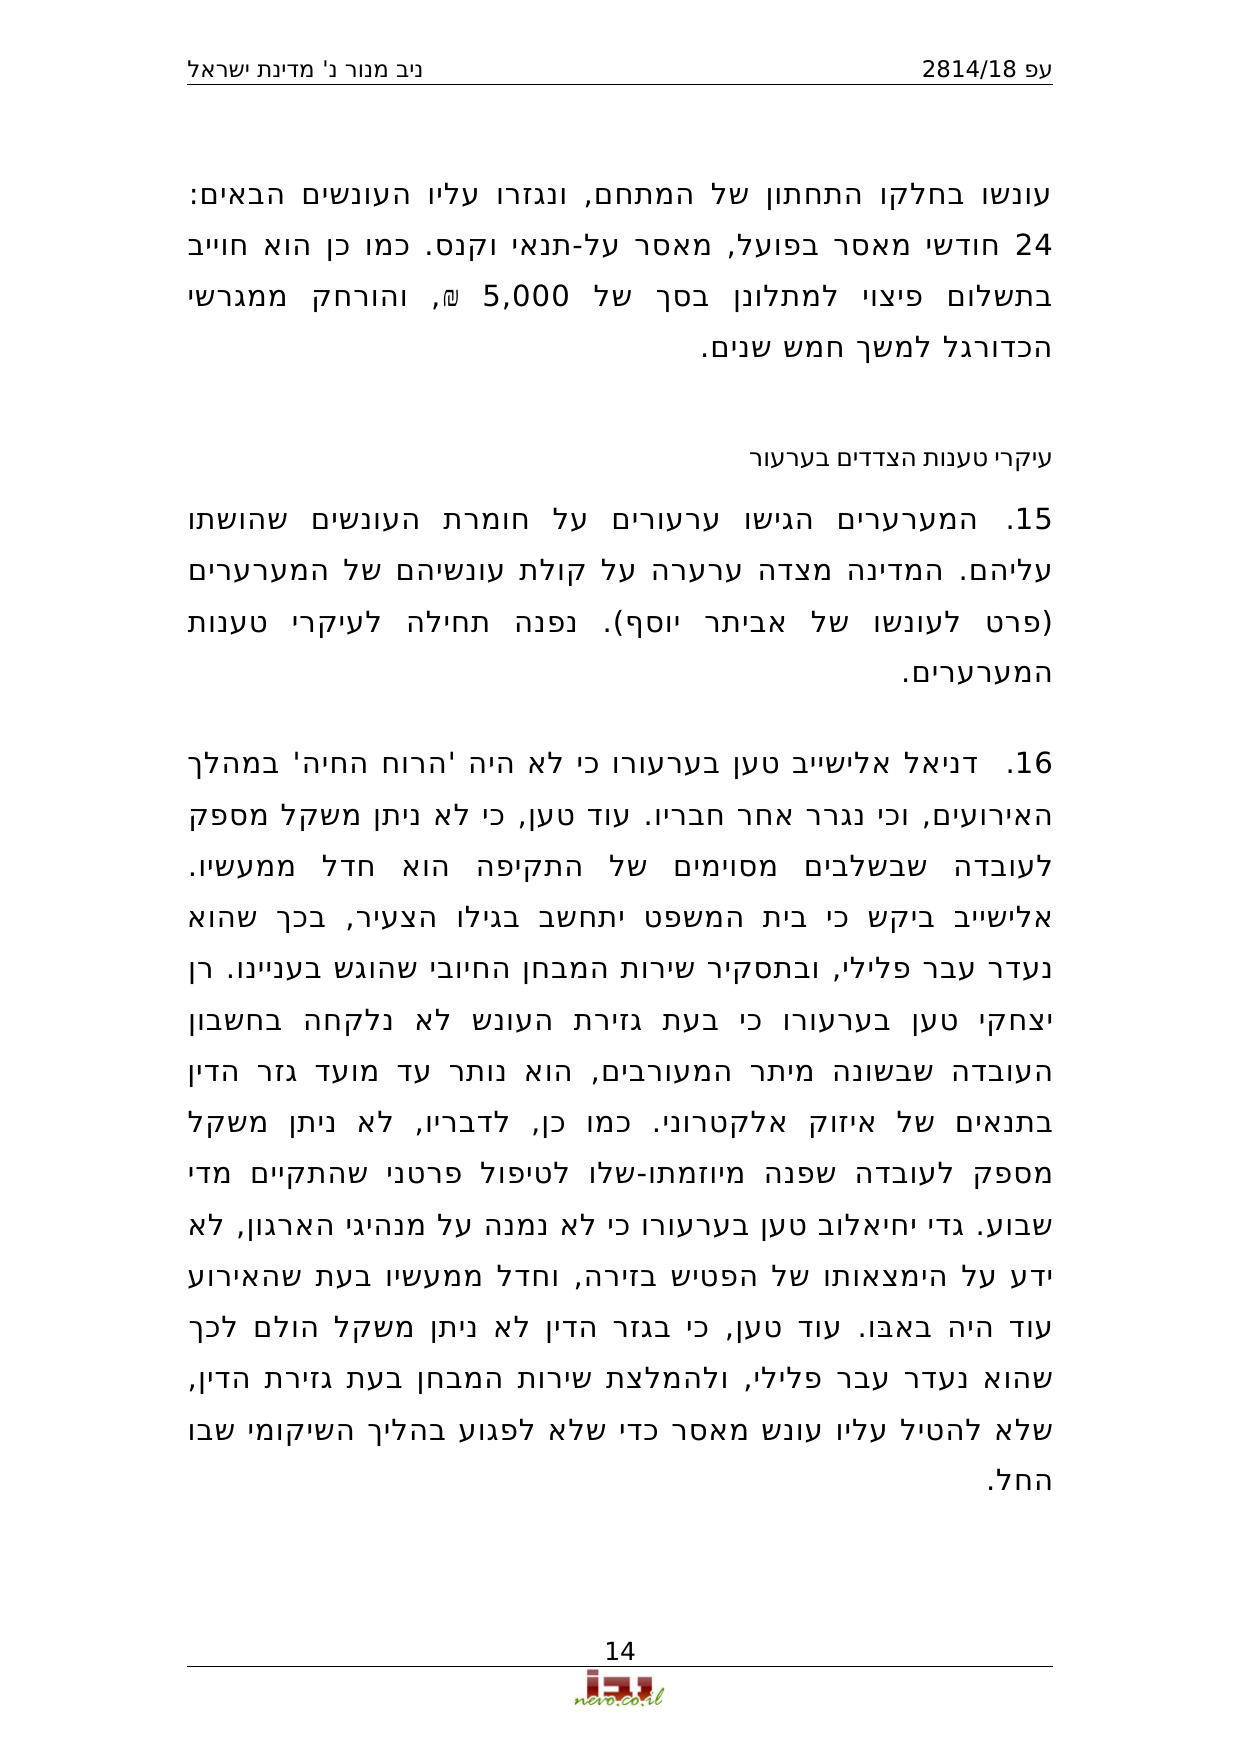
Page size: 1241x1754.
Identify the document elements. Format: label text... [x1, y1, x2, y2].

text עיקרי טענות הצדדים בערעור [187, 444, 1053, 473]
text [187, 177, 1053, 364]
picture [574, 1669, 666, 1707]
text 15. המערערים הגישו ערעורים על חומרת העונשים שהושתו עליהם. המדינה מצדה ערערה על קולת עונשיהם של המערערים (פרט לעונשו של אביתר יוסף). נפנה תחילה לעיקרי טענות המערערים. [187, 502, 1053, 690]
text 16. דניאל אלישייב טען בערעורו כי לא היה 'הרוח החיה' במהלך האירועים, וכי נגרר אחר חבריו. עוד טען, כי לא ניתן משקל מספק לעובדה שבשלבים מסוימים של התקיפה הוא חדל ממעשיו. אלישייב ביקש כי בית המשפט יתחשב בגילו הצעיר, בכך שהוא נעדר עבר פלילי, ובתסקיר שירות המבחן החיובי שהוגש בעניינו. רן יצחקי טען בערעורו כי בעת גזירת העונש לא נלקחה בחשבון העובדה שבשונה מיתר המעורבים, הוא נותר עד מועד גזר הדין בתנאים של איזוק אלקטרוני. כמו כן, לדבריו, לא ניתן משקל מספק לעובדה שפנה מיוזמתו-שלו לטיפול פרטני שהתקיים מדי שבוע. גדי יחיאלוב טען בערעורו כי לא נמנה על מנהיגי הארגון, לא ידע על הימצאותו של הפטיש בזירה, וחדל ממעשיו בעת שהאירוע עוד היה באבּו. עוד טען, כי בגזר הדין לא ניתן משקל הולם לכך שהוא נעדר עבר פלילי, ולהמלצת שירות המבחן בעת גזירת הדין, שלא להטיל עליו עונש מאסר כדי שלא לפגוע בהליך השיקומי שבו החל. [187, 746, 1053, 1498]
